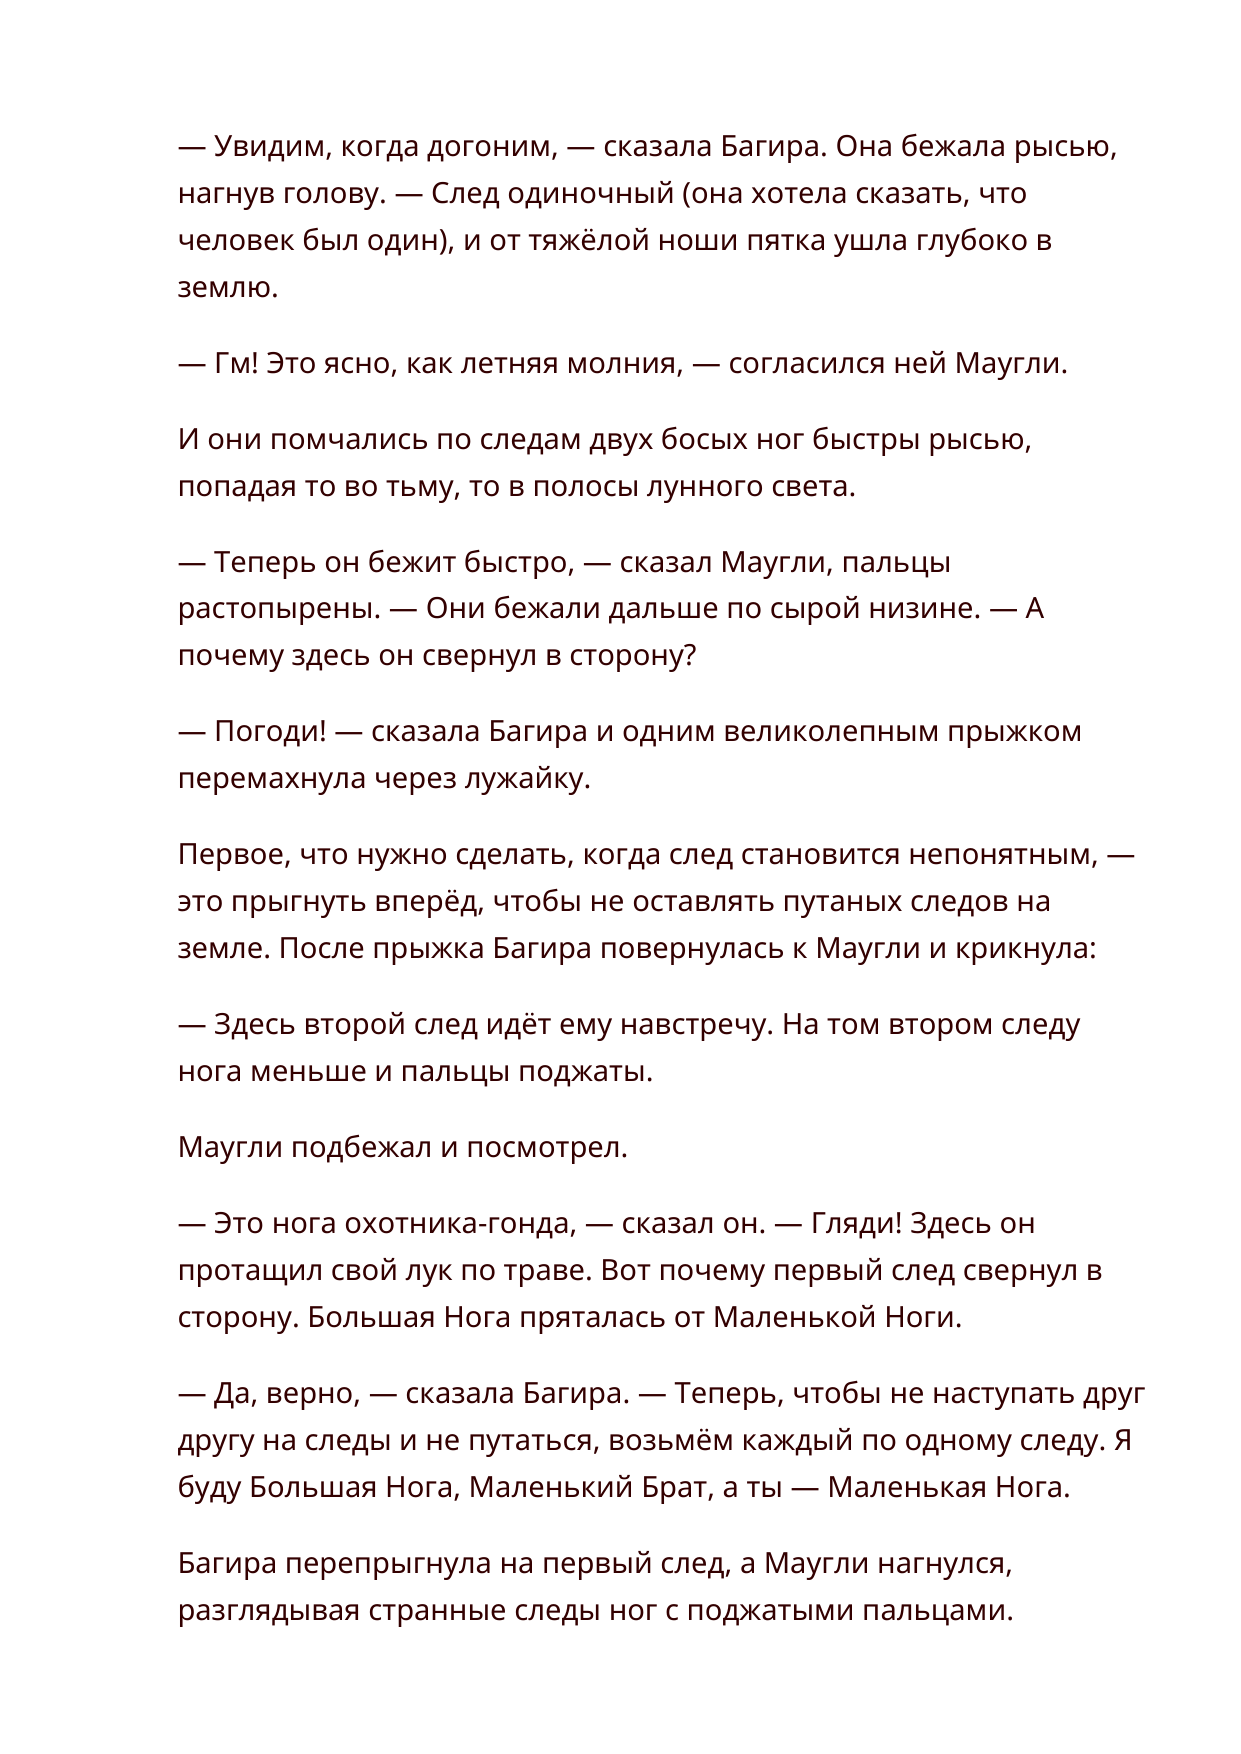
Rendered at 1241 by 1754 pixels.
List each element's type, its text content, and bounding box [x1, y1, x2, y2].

text — Здесь второй след идёт ему навстречу. На том втором следу нога меньше и пальцы поджаты. [177, 996, 1152, 1090]
text Маугли подбежал и посмотрел. [177, 1119, 1152, 1166]
text И они помчались по следам двух босых ног быстры рысью, попадая то во тьму, то в полосы лунного света. [177, 411, 1152, 504]
text — Увидим, когда догоним, — сказала Багира. Она бежала рысью, нагнув голову. — След одиночный (она хотела сказать, что человек был один), и от тяжёлой ноши пятка ушла глубоко в землю. [177, 118, 1152, 306]
text — Да, верно, — сказала Багира. — Теперь, чтобы не наступать друг другу на следы и не путаться, возьмём каждый по одному следу. Я буду Большая Нога, Маленький Брат, а ты — Маленькая Нога. [177, 1365, 1152, 1506]
text — Гм! Это ясно, как летняя молния, — согласился ней Маугли. [177, 335, 1152, 382]
text Багира перепрыгнула на первый след, а Маугли нагнулся, разглядывая странные следы ног с поджатыми пальцами. [177, 1535, 1152, 1628]
text Первое, что нужно сделать, когда след становится непонятным, — это прыгнуть вперёд, чтобы не оставлять путаных следов на земле. После прыжка Багира повернулась к Маугли и крикнула: [177, 826, 1152, 967]
text — Погоди! — сказала Багира и одним великолепным прыжком перемахнула через лужайку. [177, 703, 1152, 797]
text — Это нога охотника-гонда, — сказал он. — Гляди! Здесь он протащил свой лук по траве. Вот почему первый след свернул в сторону. Большая Нога пряталась от Маленькой Ноги. [177, 1195, 1152, 1336]
text — Теперь он бежит быстро, — сказал Маугли, пальцы растопырены. — Они бежали дальше по сырой низине. — А почему здесь он свернул в сторону? [177, 534, 1152, 674]
